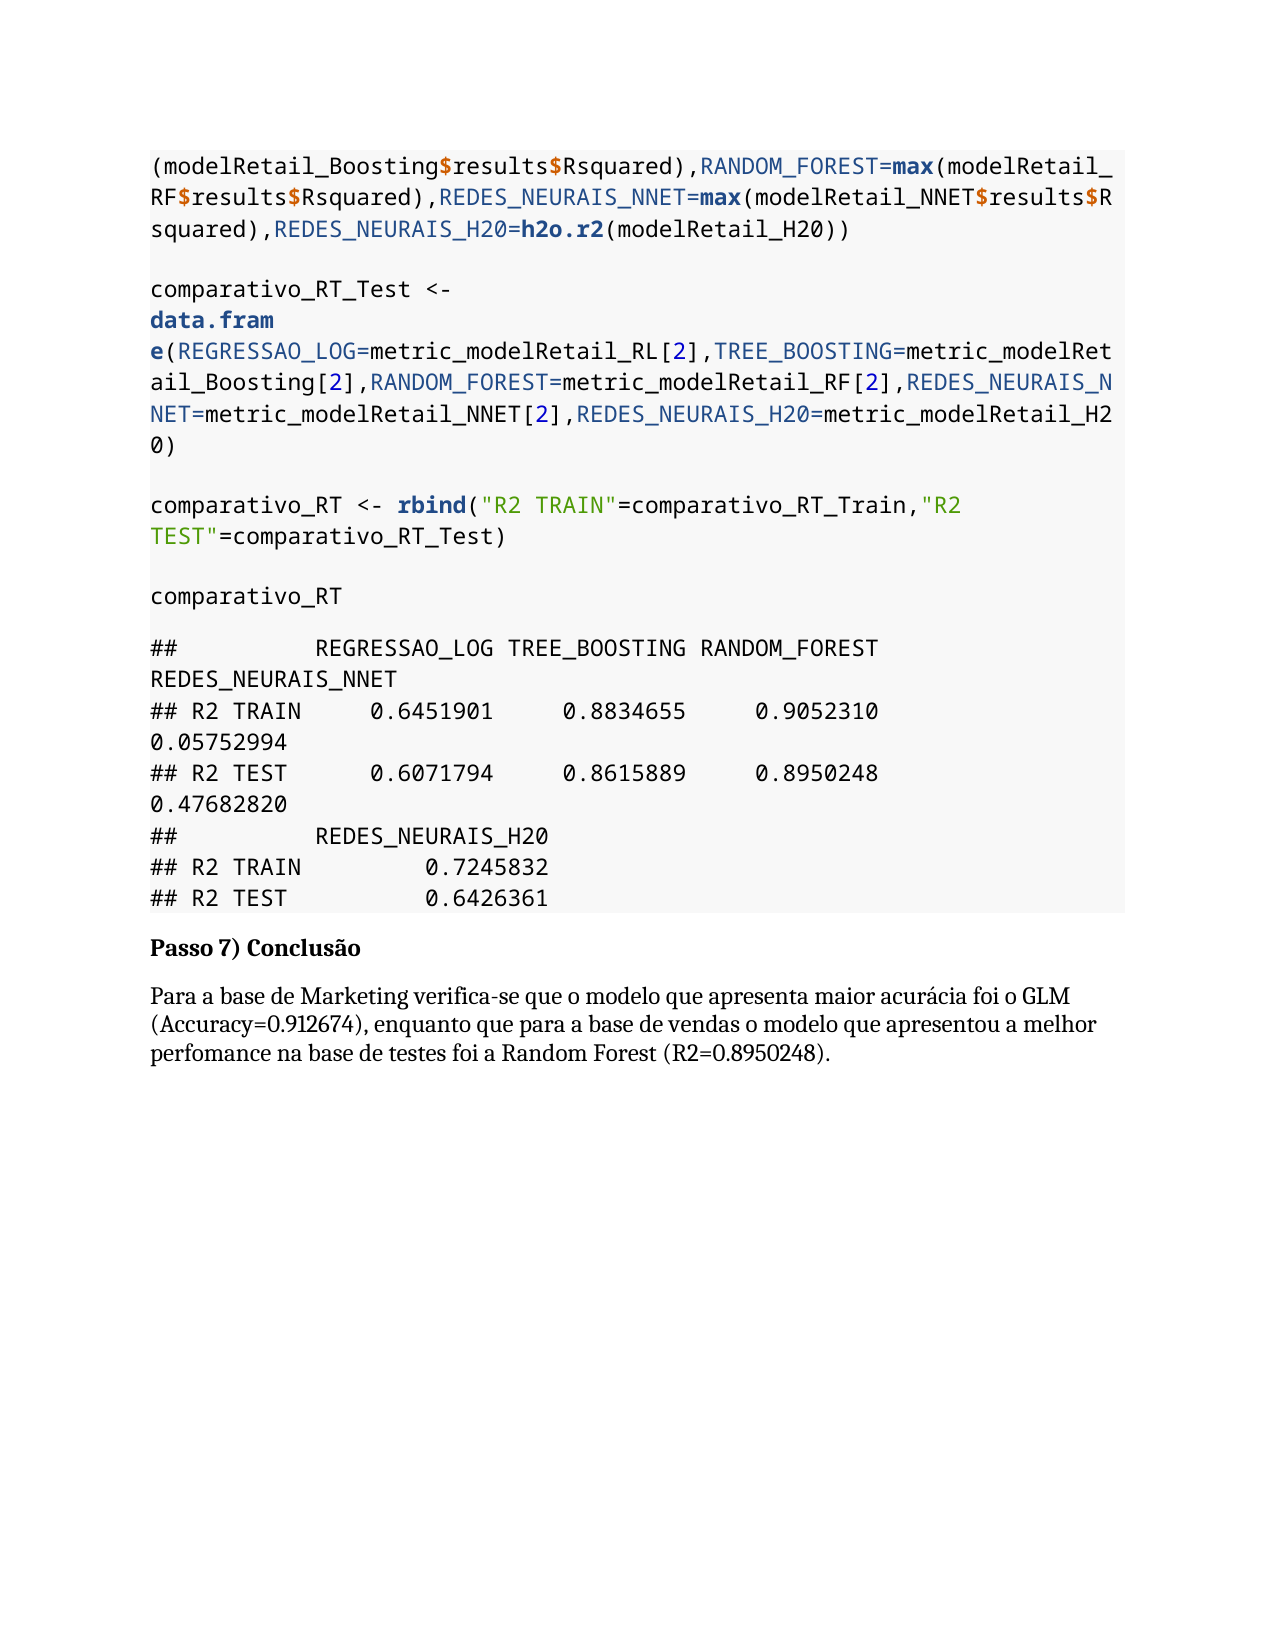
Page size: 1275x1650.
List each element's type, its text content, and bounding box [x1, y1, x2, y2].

text ## REGRESSAO_LOG TREE_BOOSTING RANDOM_FOREST REDES_NEURAIS_NNET ## R2 TRAIN 0.6451901 0.8834655 0.9052310 0.05752994 ## R2 TEST 0.6071794 0.8615889 0.8950248 0.47682820 ## REDES_NEURAIS_H20 ## R2 TRAIN 0.7245832 ## R2 TEST 0.6426361 [150, 632, 1125, 913]
text Passo 7) Conclusão [150, 934, 1125, 963]
text Para a base de Marketing verifica-se que o modelo que apresenta maior acurácia foi o GLM (Accuracy=0.912674), enquanto que para a base de vendas o modelo que apresentou a melhor perfomance na base de testes foi a Random Forest (R2=0.8950248). [150, 982, 1125, 1068]
